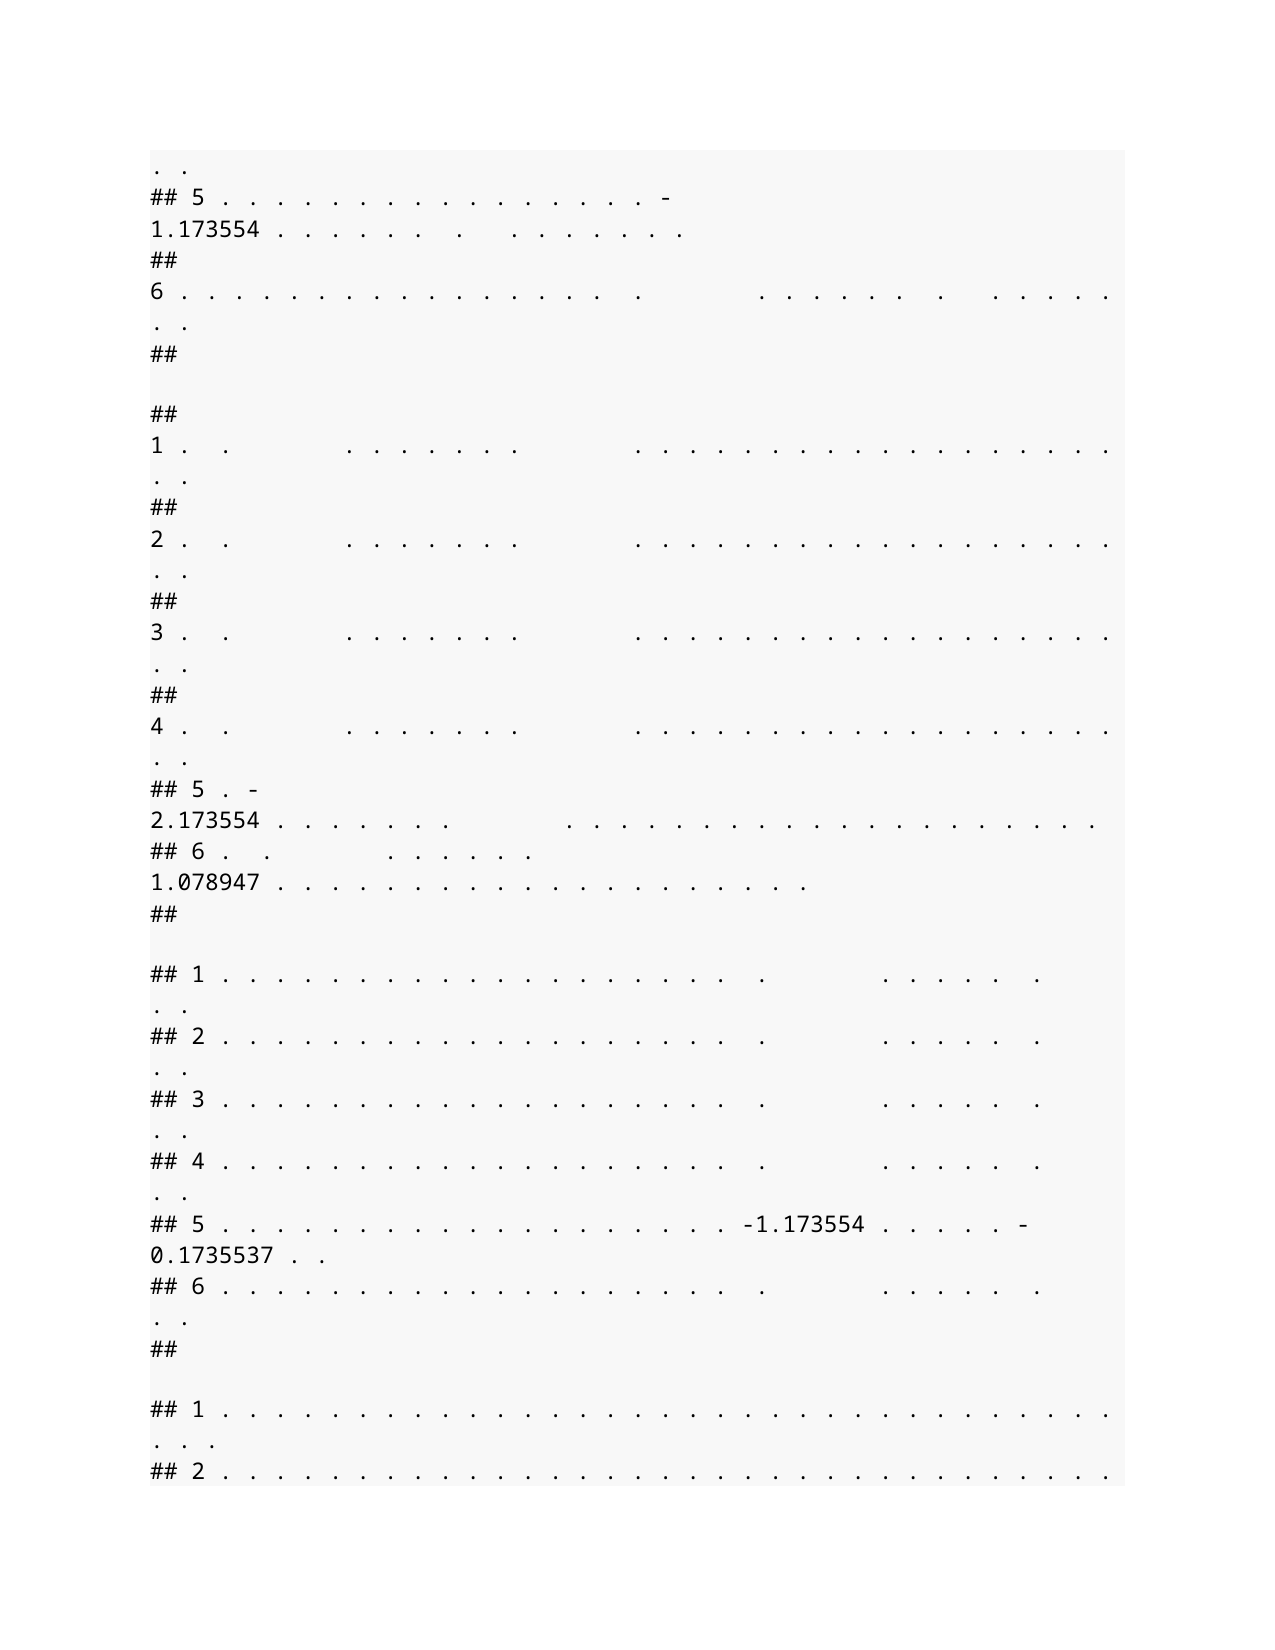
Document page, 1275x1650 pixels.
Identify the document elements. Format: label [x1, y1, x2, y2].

text [150, 150, 1125, 1486]
